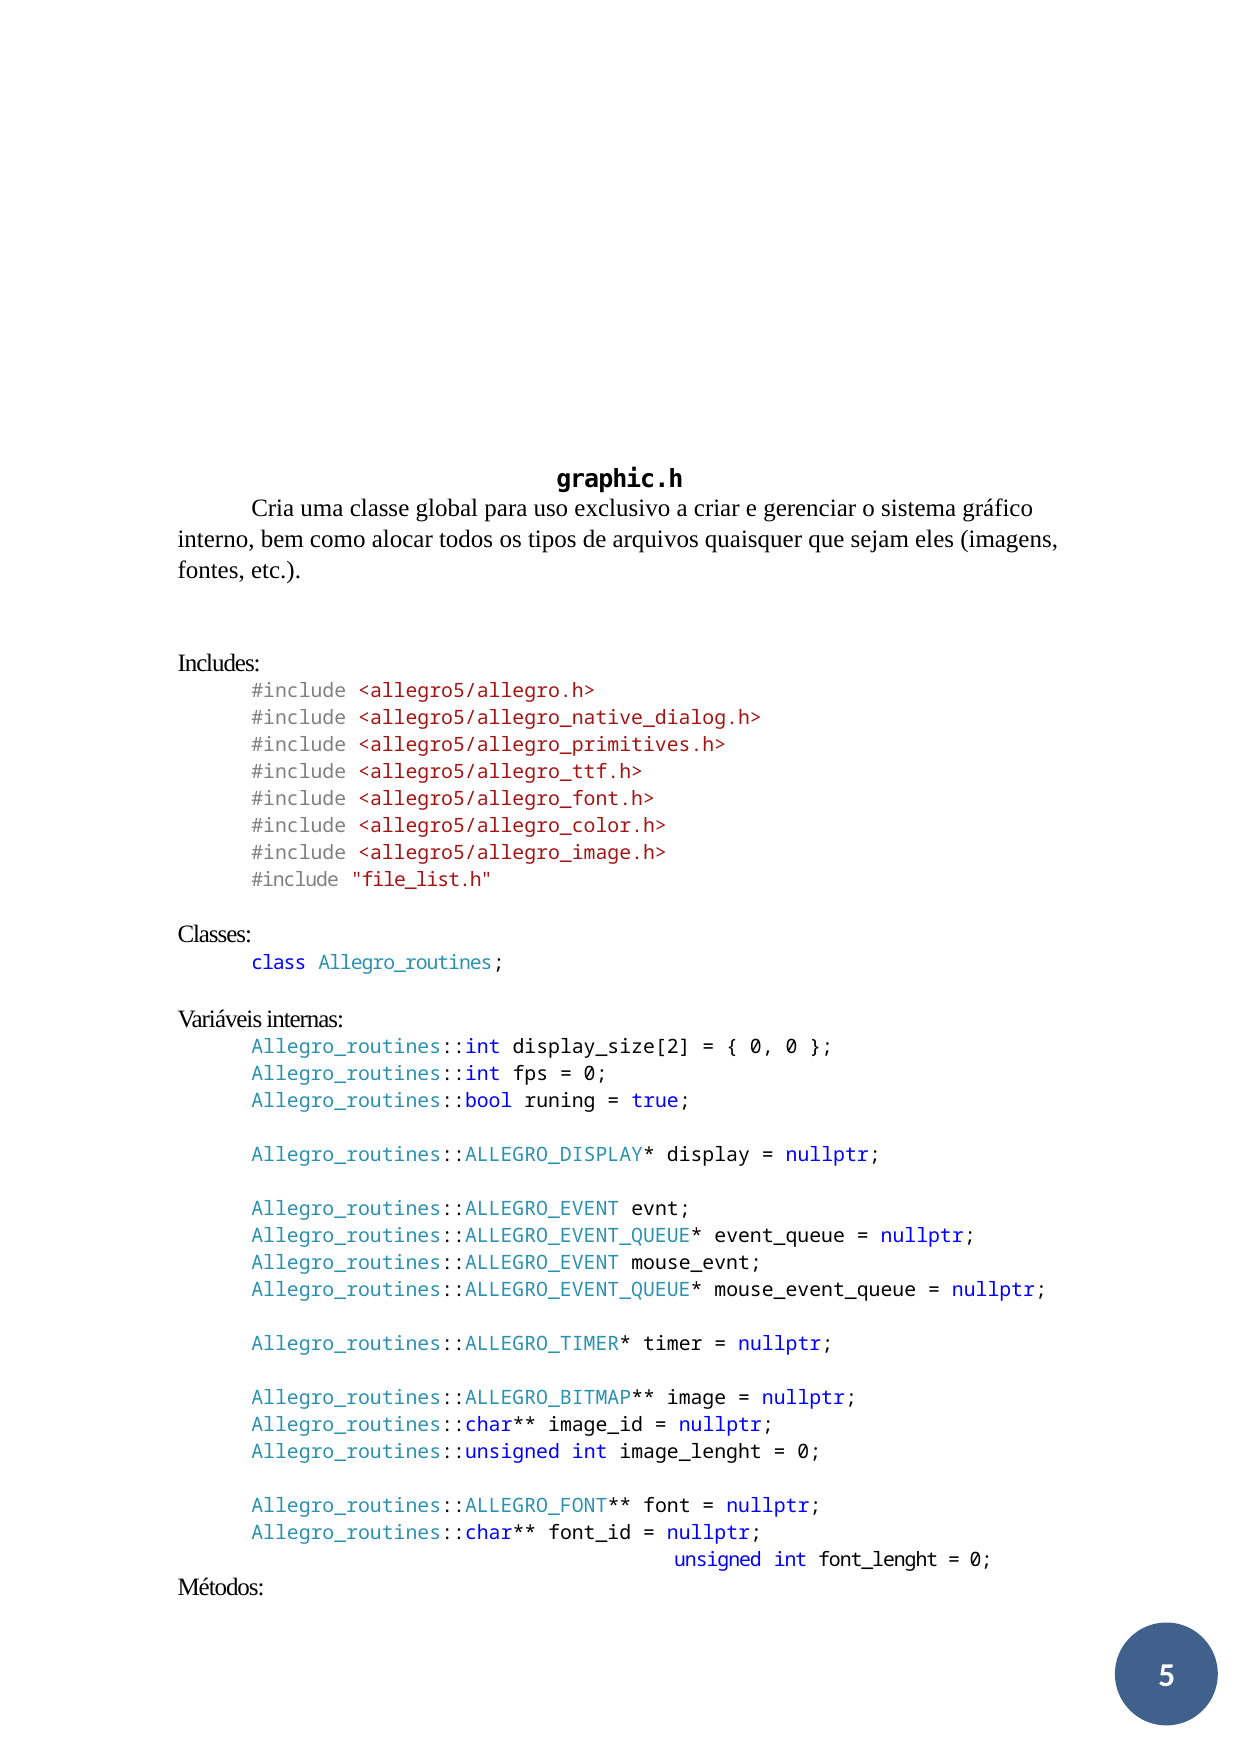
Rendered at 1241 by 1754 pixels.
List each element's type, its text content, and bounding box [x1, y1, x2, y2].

text Variáveis internas: [177, 1004, 1063, 1033]
text Allegro_routines::int fps = 0; [177, 1060, 1063, 1087]
text Allegro_routines::ALLEGRO_FONT** font = nullptr; [177, 1491, 1063, 1518]
text Allegro_routines::char** font_id = nullptr; [177, 1518, 1063, 1545]
text Cria uma classe global para uso exclusivo a criar e gerenciar o sistema gráfico interno, bem como alocar todos os tipos de arquivos quaisquer que sejam eles (imagens, fontes, etc.). [177, 493, 1063, 584]
text #include <allegro5/allegro_image.h> [251, 838, 1063, 866]
text Allegro_routines::ALLEGRO_EVENT_QUEUE* event_queue = nullptr; [177, 1222, 1063, 1248]
text Allegro_routines::ALLEGRO_DISPLAY* display = nullptr; [177, 1141, 1063, 1168]
text Allegro_routines::ALLEGRO_TIMER* timer = nullptr; [177, 1329, 1063, 1356]
text #include <allegro5/allegro_font.h> [251, 784, 1063, 812]
text Includes: [177, 648, 1063, 677]
text class Allegro_routines; [177, 948, 1063, 975]
text Allegro_routines::ALLEGRO_BITMAP** image = nullptr; [177, 1383, 1063, 1410]
text Allegro_routines::char** image_id = nullptr; [177, 1410, 1063, 1437]
text graphic.h [177, 464, 1063, 493]
text Classes: [177, 919, 1063, 948]
text Métodos: [177, 1572, 1063, 1601]
text Allegro_routines::ALLEGRO_EVENT evnt; [177, 1194, 1063, 1222]
text Allegro_routines::int display_size[2] = { 0, 0 }; [177, 1033, 1063, 1060]
text Allegro_routines::bool runing = true; [177, 1087, 1063, 1114]
text Allegro_routines::unsigned int image_lenght = 0; [177, 1437, 1063, 1464]
text unsigned int font_lenght = 0; [177, 1545, 1063, 1572]
text #include <allegro5/allegro_color.h> [251, 812, 1063, 838]
text #include "file_list.h" [251, 866, 1063, 892]
text Allegro_routines::ALLEGRO_EVENT mouse_evnt; [177, 1248, 1063, 1276]
text #include <allegro5/allegro_primitives.h> [251, 731, 1063, 758]
text #include <allegro5/allegro.h> [251, 677, 1063, 704]
text #include <allegro5/allegro_native_dialog.h> [251, 704, 1063, 731]
text Allegro_routines::ALLEGRO_EVENT_QUEUE* mouse_event_queue = nullptr; [177, 1276, 1063, 1302]
text #include <allegro5/allegro_ttf.h> [251, 758, 1063, 784]
